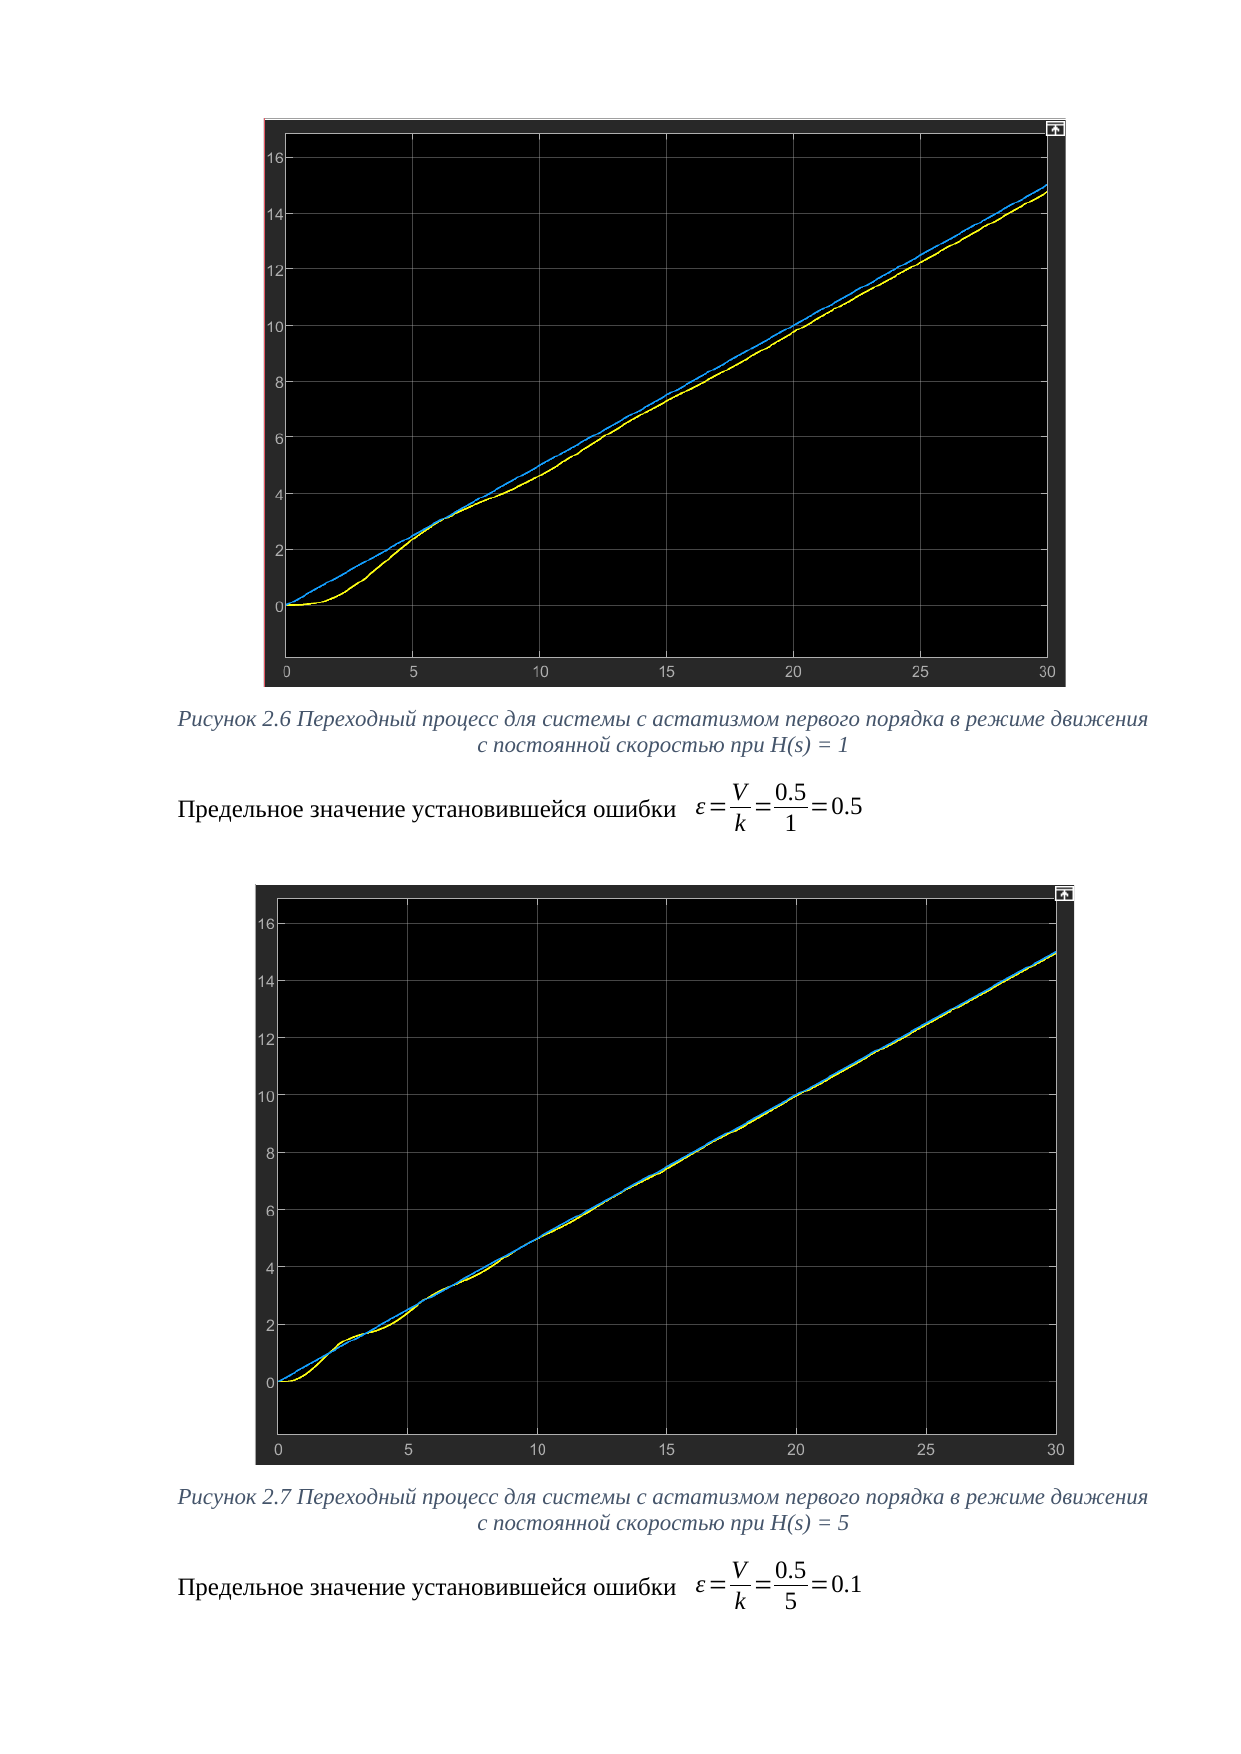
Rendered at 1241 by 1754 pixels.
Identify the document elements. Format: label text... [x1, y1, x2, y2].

text Предельное значение установившейся ошибки [177, 779, 1152, 838]
picture [254, 884, 1075, 1465]
text Предельное значение установившейся ошибки [177, 1556, 1152, 1615]
picture [263, 118, 1066, 687]
text Рисунок 2.7 Переходный процесс для системы с астатизмом первого порядка в режиме движения с постоянной скоростью при H(s) = 5 [177, 1483, 1152, 1536]
text Рисунок 2.6 Переходный процесс для системы с астатизмом первого порядка в режиме движения с постоянной скоростью при H(s) = 1 [177, 705, 1152, 758]
